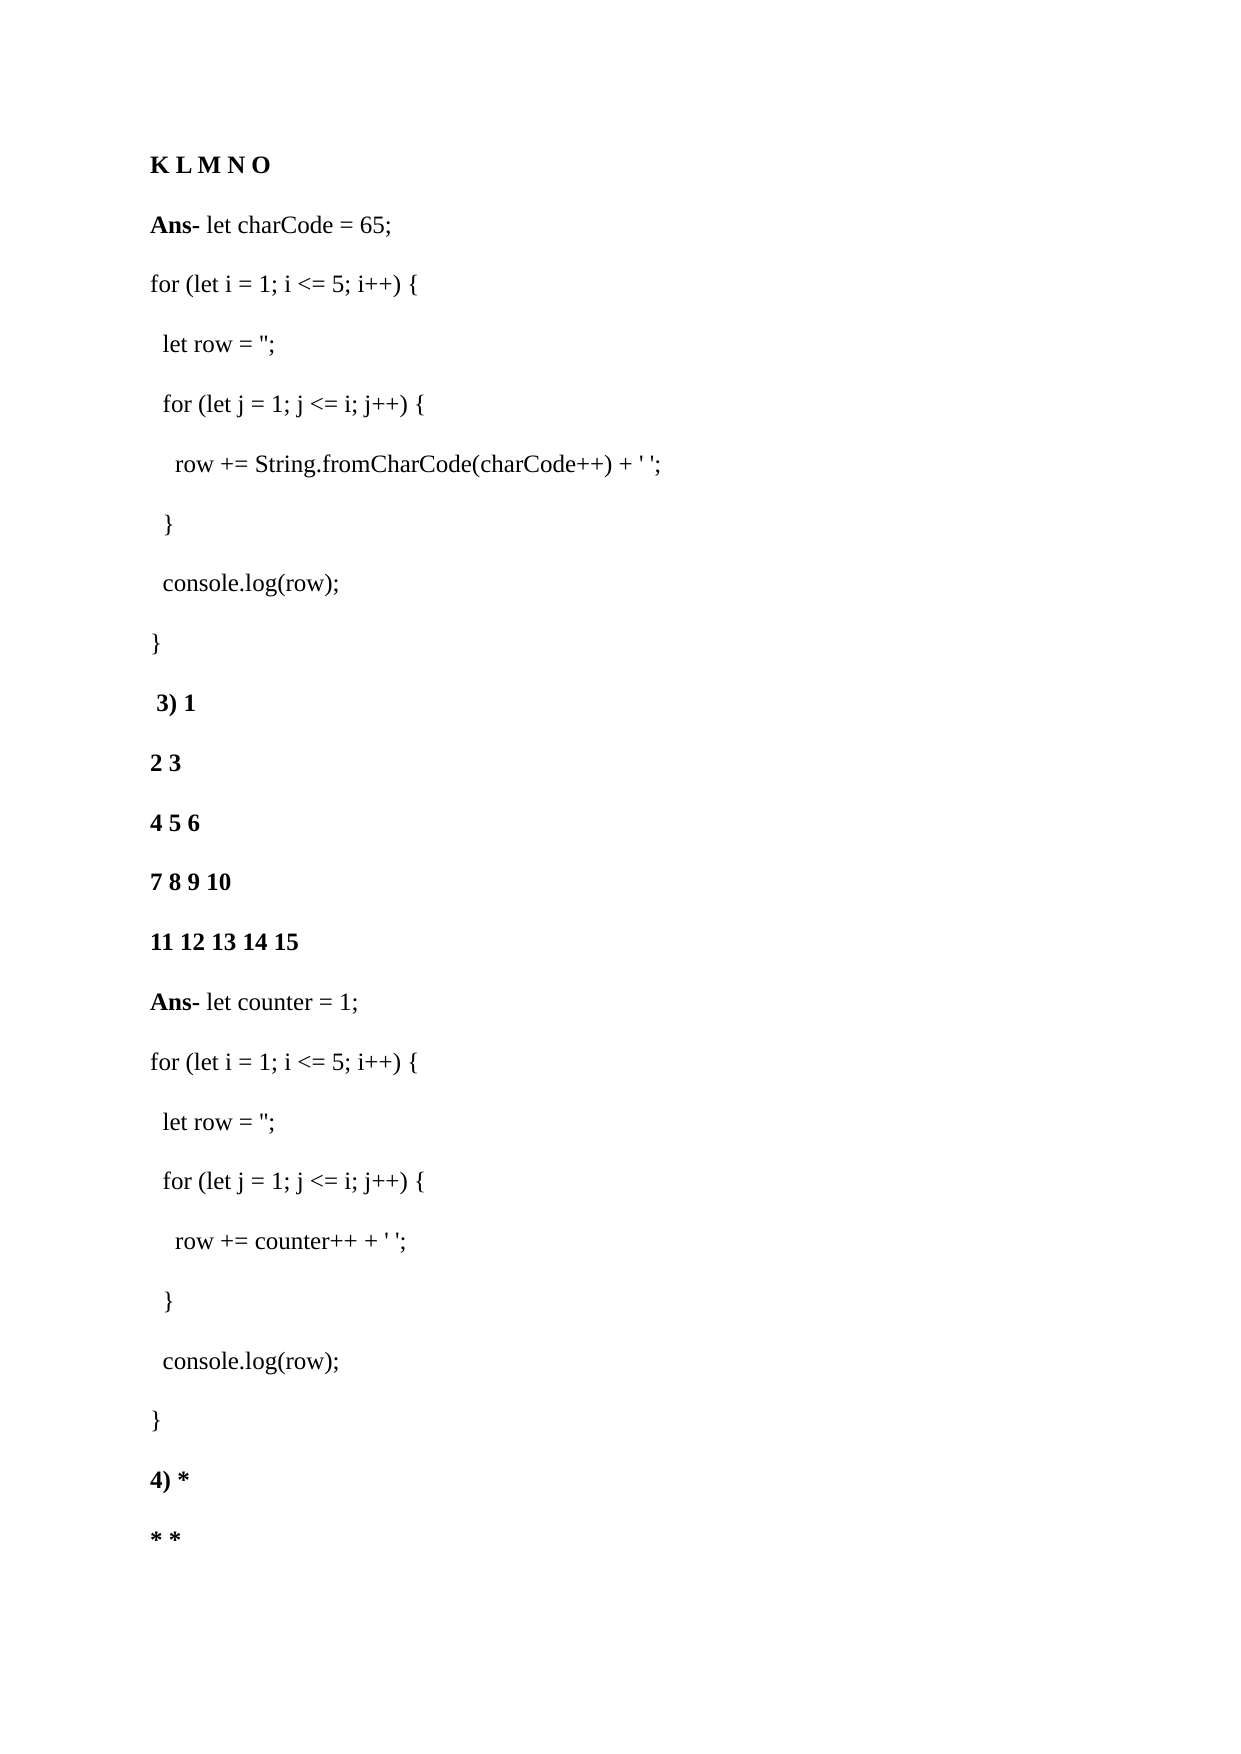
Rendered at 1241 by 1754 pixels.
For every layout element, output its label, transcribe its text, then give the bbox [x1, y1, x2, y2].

text console.log(row); [150, 568, 1090, 597]
text for (let i = 1; i <= 5; i++) { [150, 1047, 1090, 1076]
text 4 5 6 [150, 808, 1090, 836]
text let row = ''; [150, 329, 1090, 358]
text } [150, 509, 1090, 537]
text let row = ''; [150, 1107, 1090, 1135]
text } [150, 1406, 1090, 1434]
text Ans- let charCode = 65; [150, 210, 1090, 238]
text 7 8 9 10 [150, 867, 1090, 896]
text 11 12 13 14 15 [150, 927, 1090, 956]
text row += String.fromCharCode(charCode++) + ' '; [150, 449, 1090, 478]
text Ans- let counter = 1; [150, 987, 1090, 1016]
text for (let j = 1; j <= i; j++) { [150, 389, 1090, 418]
text } [150, 628, 1090, 657]
text K L M N O [150, 150, 1090, 179]
text 4) * [150, 1465, 1090, 1494]
text } [150, 1286, 1090, 1315]
text 3) 1 [150, 688, 1090, 717]
text row += counter++ + ' '; [150, 1226, 1090, 1255]
text * * [150, 1525, 1090, 1554]
text 2 3 [150, 748, 1090, 777]
text for (let i = 1; i <= 5; i++) { [150, 269, 1090, 298]
text console.log(row); [150, 1346, 1090, 1374]
text for (let j = 1; j <= i; j++) { [150, 1166, 1090, 1195]
